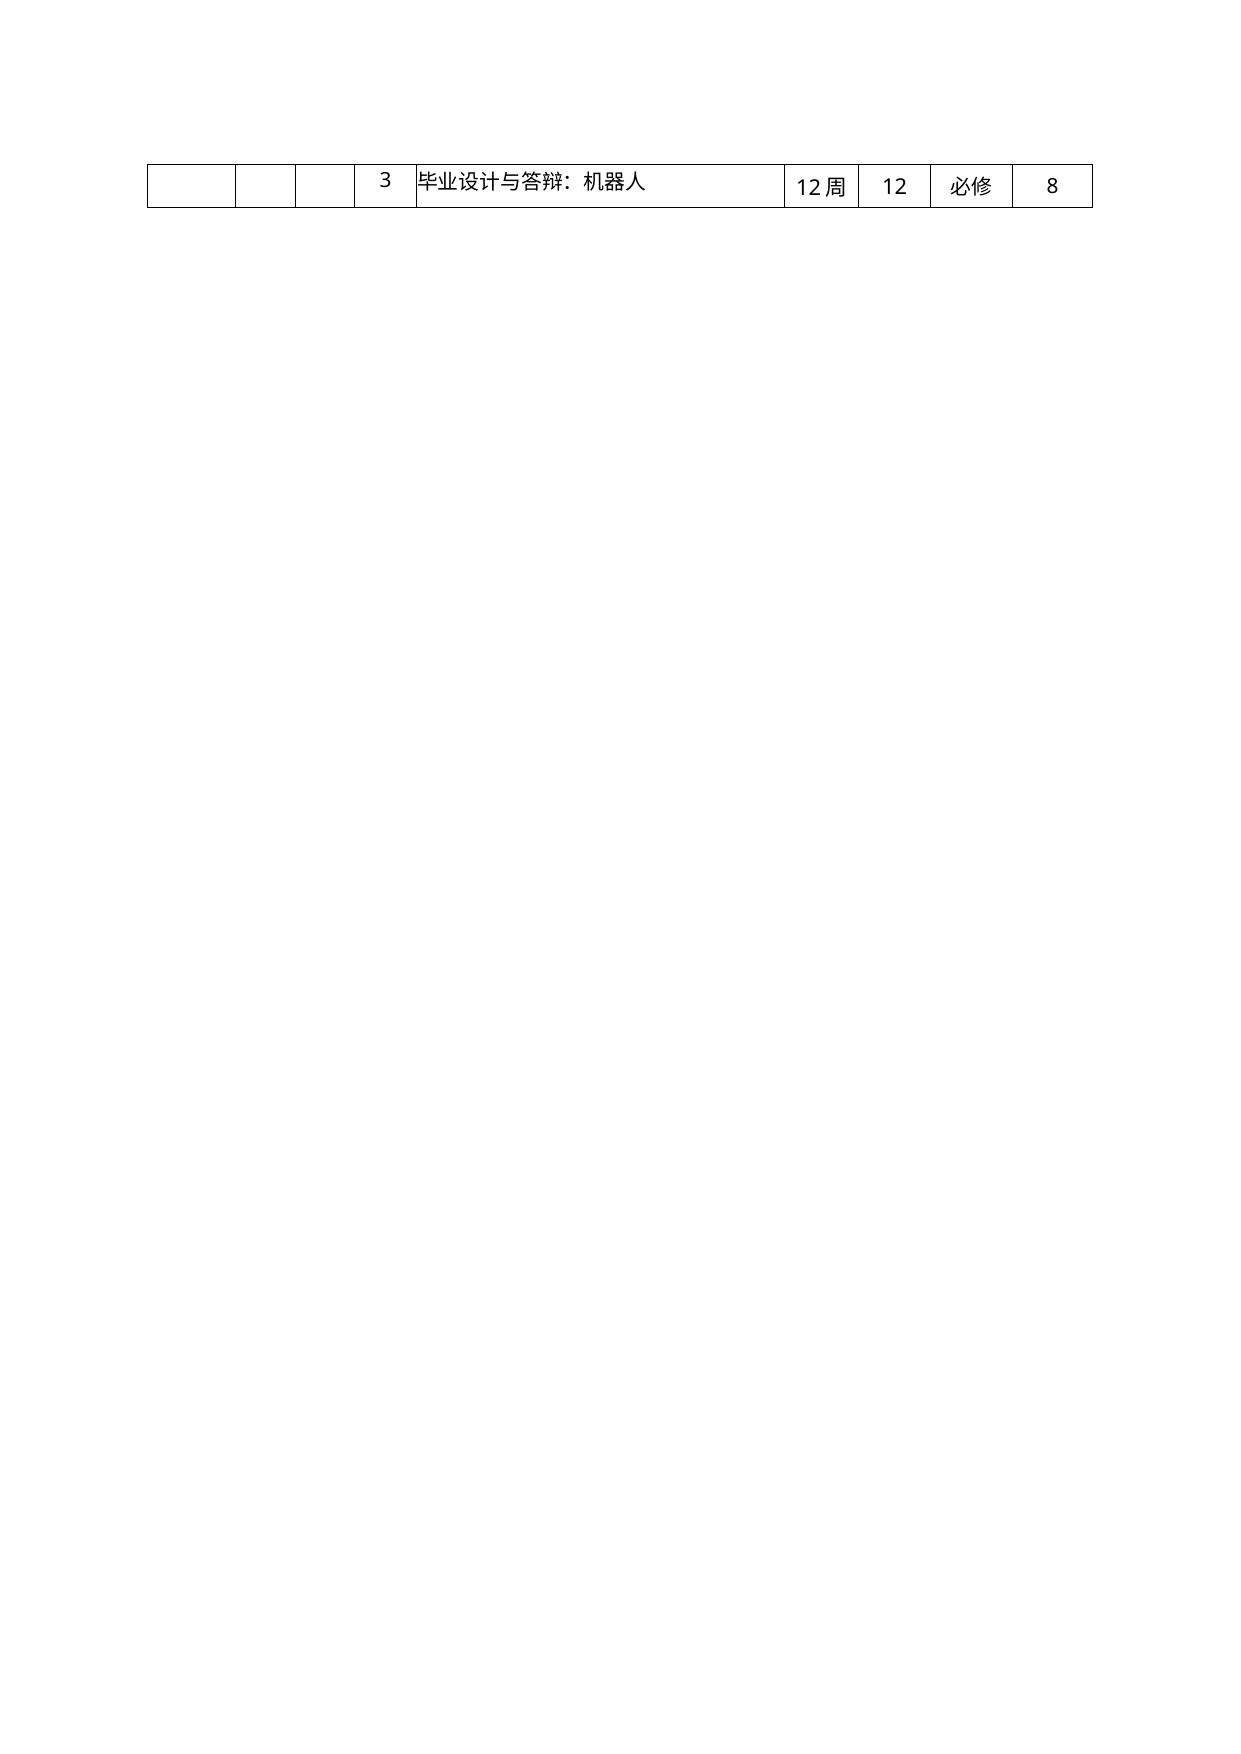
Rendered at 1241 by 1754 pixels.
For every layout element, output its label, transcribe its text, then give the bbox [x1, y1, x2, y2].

table_cell 必修 [931, 165, 1012, 207]
table_cell 毕业设计与答辩：机器人 [417, 165, 784, 207]
table_cell 3 [355, 165, 416, 207]
table_cell 12周 [785, 165, 858, 207]
table_cell 8 [1013, 165, 1092, 207]
table_cell 12 [859, 165, 930, 207]
